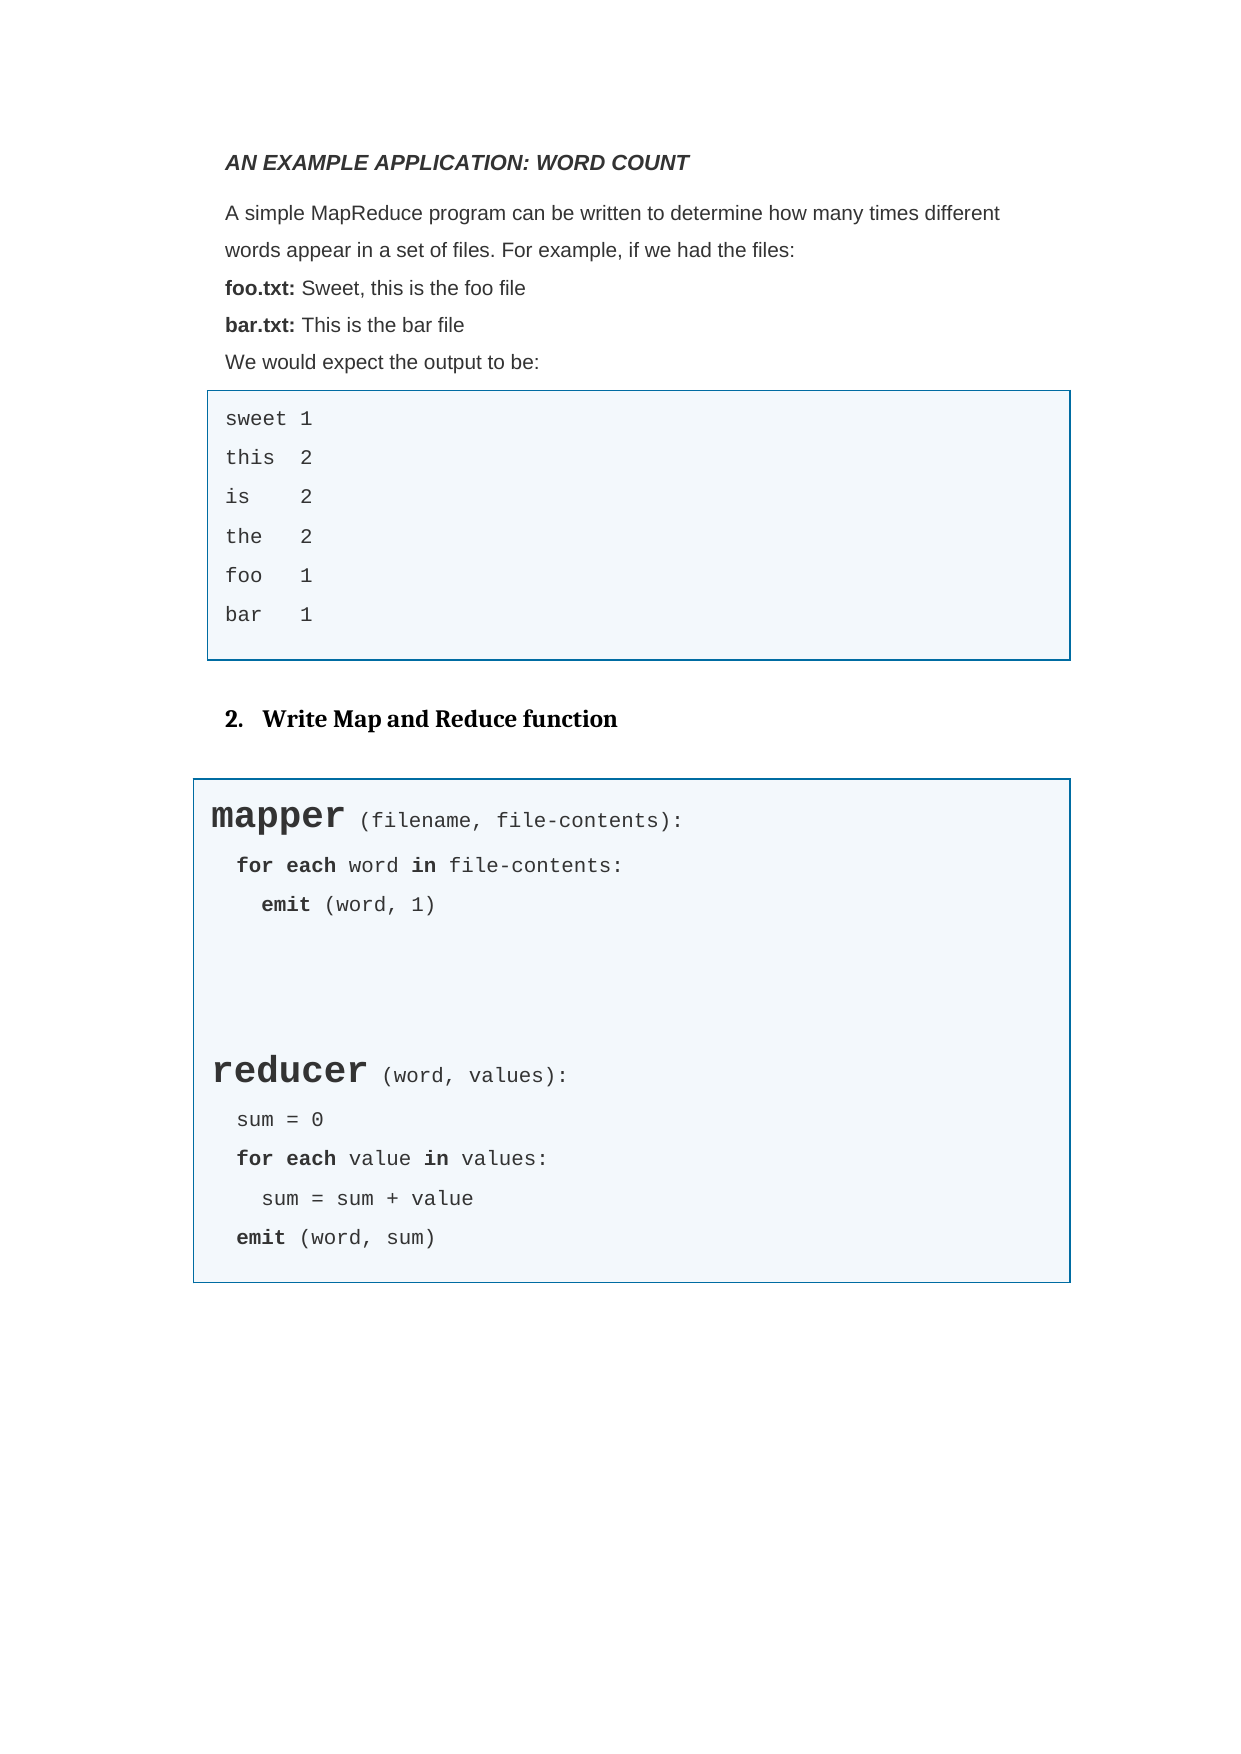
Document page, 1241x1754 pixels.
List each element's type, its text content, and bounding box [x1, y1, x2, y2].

text for each value in values: [194, 1130, 1069, 1169]
list Write Map and Reduce function [225, 705, 1053, 734]
text sum = sum + value [194, 1169, 1069, 1209]
text foo.txt: Sweet, this is the foo file [225, 262, 1053, 299]
text the 2 [208, 508, 1069, 547]
subtitle AN EXAMPLE APPLICATION: WORD COUNT [225, 150, 1053, 175]
text bar 1 [208, 586, 1069, 659]
text mapper (filename, file-contents): [194, 780, 1069, 836]
text for each word in file-contents: [194, 836, 1069, 876]
text foo 1 [208, 547, 1069, 586]
text bar.txt: This is the bar file [225, 299, 1053, 337]
text emit (word, 1) [194, 876, 1069, 915]
text sweet 1 [208, 391, 1069, 429]
text this 2 [208, 429, 1069, 468]
text A simple MapReduce program can be written to determine how many times different words appear in a set of files. For example, if we had the files: [225, 188, 1053, 262]
text sum = 0 [194, 1091, 1069, 1130]
text reducer (word, values): [194, 1033, 1069, 1091]
text is 2 [208, 468, 1069, 508]
text emit (word, sum) [194, 1209, 1069, 1282]
text We would expect the output to be: [225, 337, 1053, 374]
